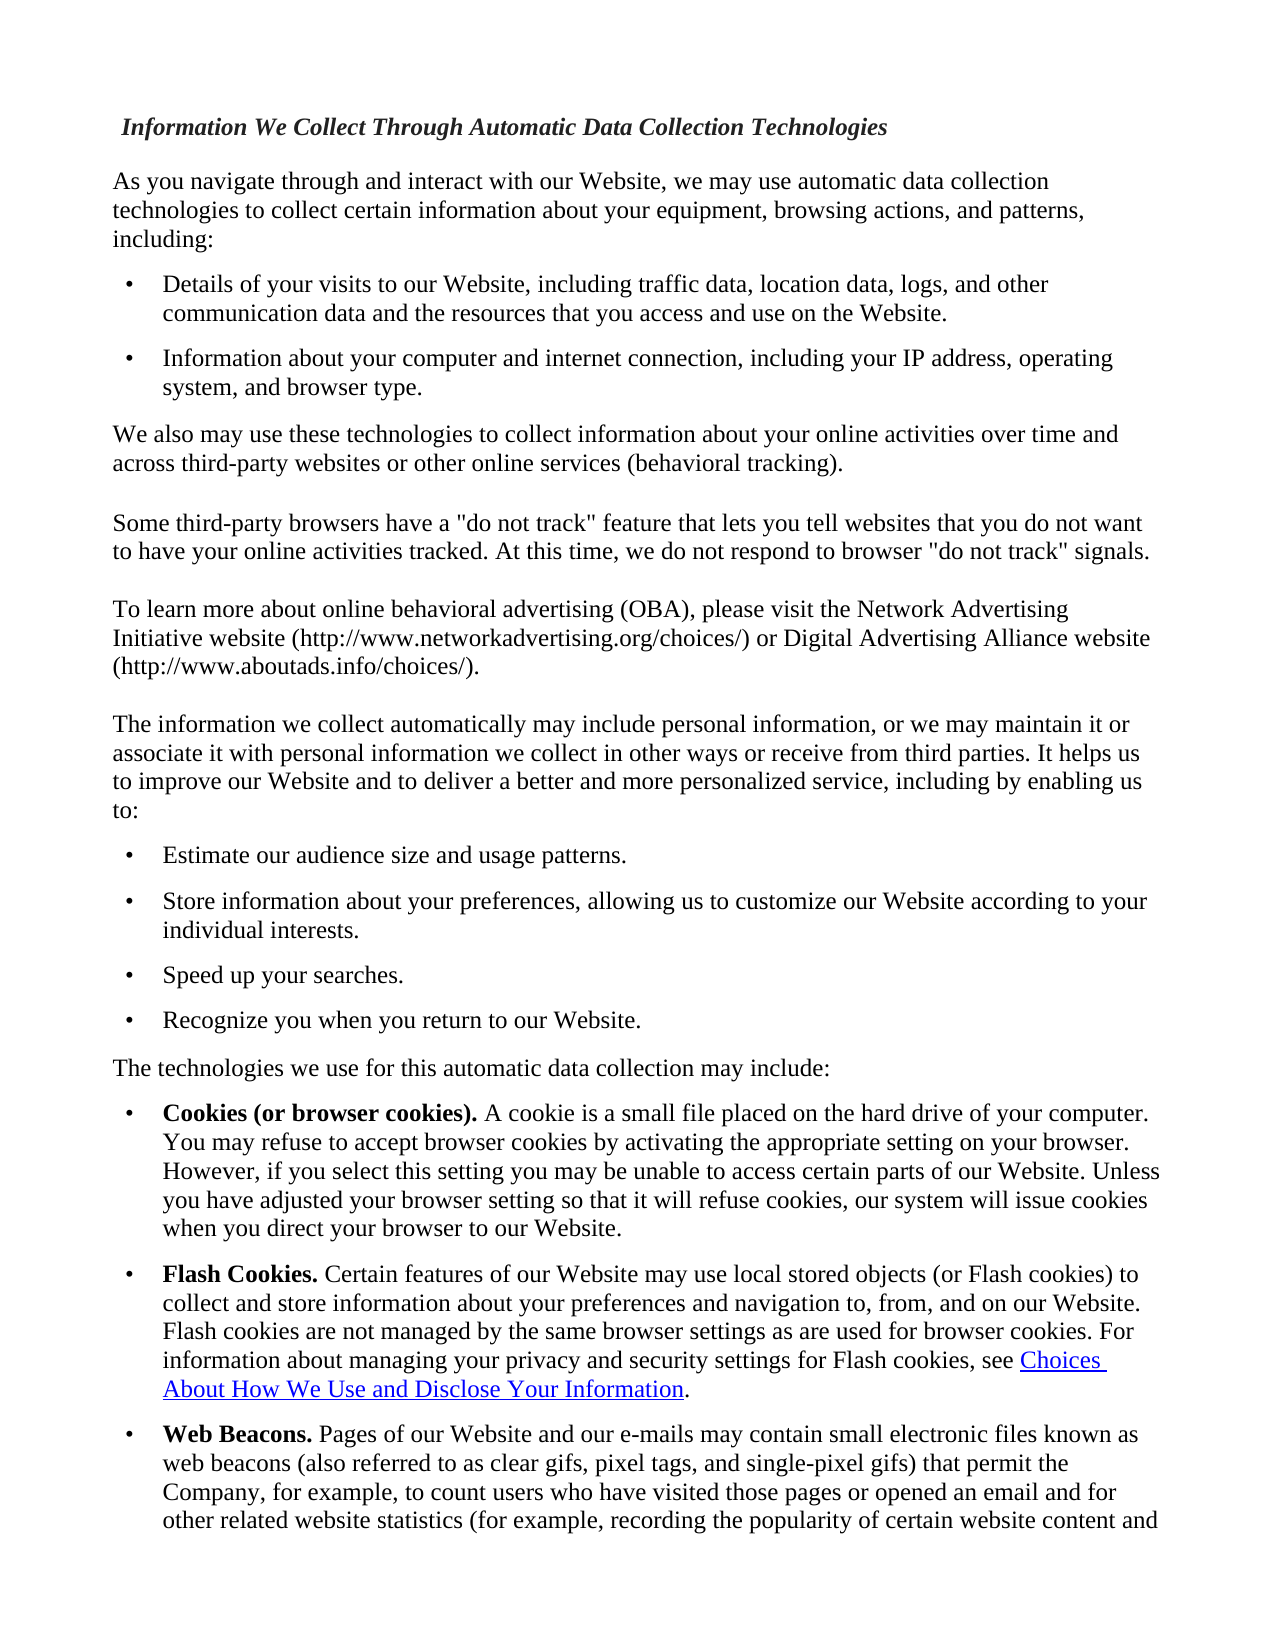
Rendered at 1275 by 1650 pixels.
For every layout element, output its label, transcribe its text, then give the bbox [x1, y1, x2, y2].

text The technologies we use for this automatic data collection may include: [112, 1053, 1162, 1082]
text Some third-party browsers have a "do not track" feature that lets you tell websites that you do not want to have your online activities tracked. At this time, we do not respond to browser "do not track" signals. [112, 508, 1162, 565]
text As you navigate through and interact with our Website, we may use automatic data collection technologies to collect certain information about your equipment, browsing actions, and patterns, including: [112, 166, 1162, 252]
text To learn more about online behavioral advertising (OBA), please visit the Network Advertising Initiative website (http://www.networkadvertising.org/choices/) or Digital Advertising Alliance website (http://www.aboutads.info/choices/). [112, 594, 1162, 680]
text The information we collect automatically may include personal information, or we may maintain it or associate it with personal information we collect in other ways or receive from third parties. It helps us to improve our Website and to deliver a better and more personalized service, including by enabling us to: [112, 709, 1162, 824]
text We also may use these technologies to collect information about your online activities over time and across third-party websites or other online services (behavioral tracking). [112, 419, 1162, 477]
list Information about your computer and internet connection, including your IP address, operating system, and browser type. [125, 343, 1162, 401]
list Store information about your preferences, allowing us to customize our Website according to your individual interests. [125, 886, 1162, 943]
list Details of your visits to our Website, including traffic data, location data, logs, and other communication data and the resources that you access and use on the Website. [125, 269, 1162, 327]
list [125, 1419, 1162, 1534]
list Estimate our audience size and usage patterns. [125, 841, 1162, 869]
list Cookies (or browser cookies). A cookie is a small file placed on the hard drive of your computer. You may refuse to accept browser cookies by activating the appropriate setting on your browser. However, if you select this setting you may be unable to access certain parts of our Website. Unless you have adjusted your browser setting so that it will refuse cookies, our system will issue cookies when you direct your browser to our Website. [125, 1098, 1162, 1242]
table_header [115, 113, 1165, 166]
list Flash Cookies. Certain features of our Website may use local stored objects (or Flash cookies) to collect and store information about your preferences and navigation to, from, and on our Website. Flash cookies are not managed by the same browser settings as are used for browser cookies. For information about managing your privacy and security settings for Flash cookies, see Choices About How We Use and Disclose Your Information. [125, 1259, 1162, 1403]
list Speed up your searches. [125, 960, 1162, 989]
list Recognize you when you return to our Website. [125, 1006, 1162, 1034]
